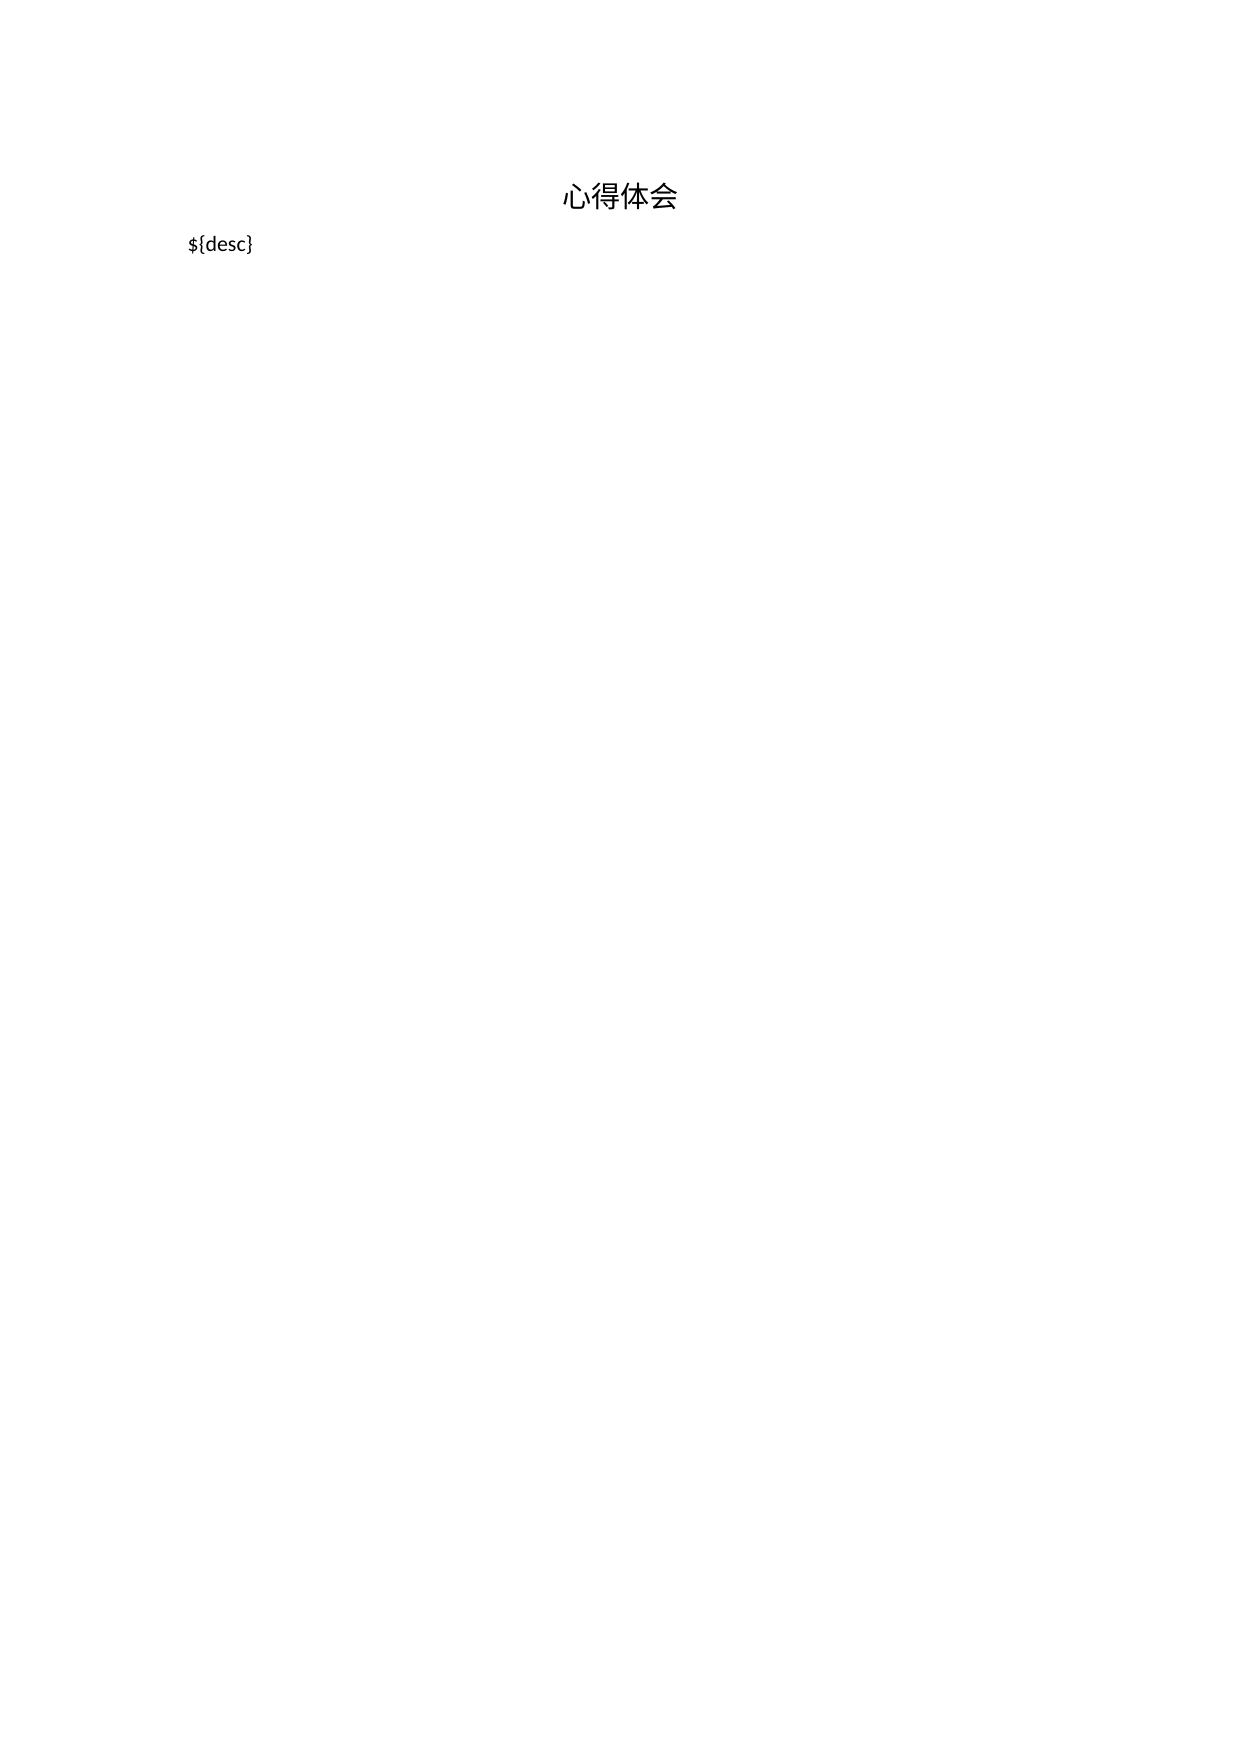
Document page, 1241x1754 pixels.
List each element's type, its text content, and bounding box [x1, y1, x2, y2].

text 心得体会 [187, 162, 1053, 227]
text ${desc} [187, 227, 1053, 259]
